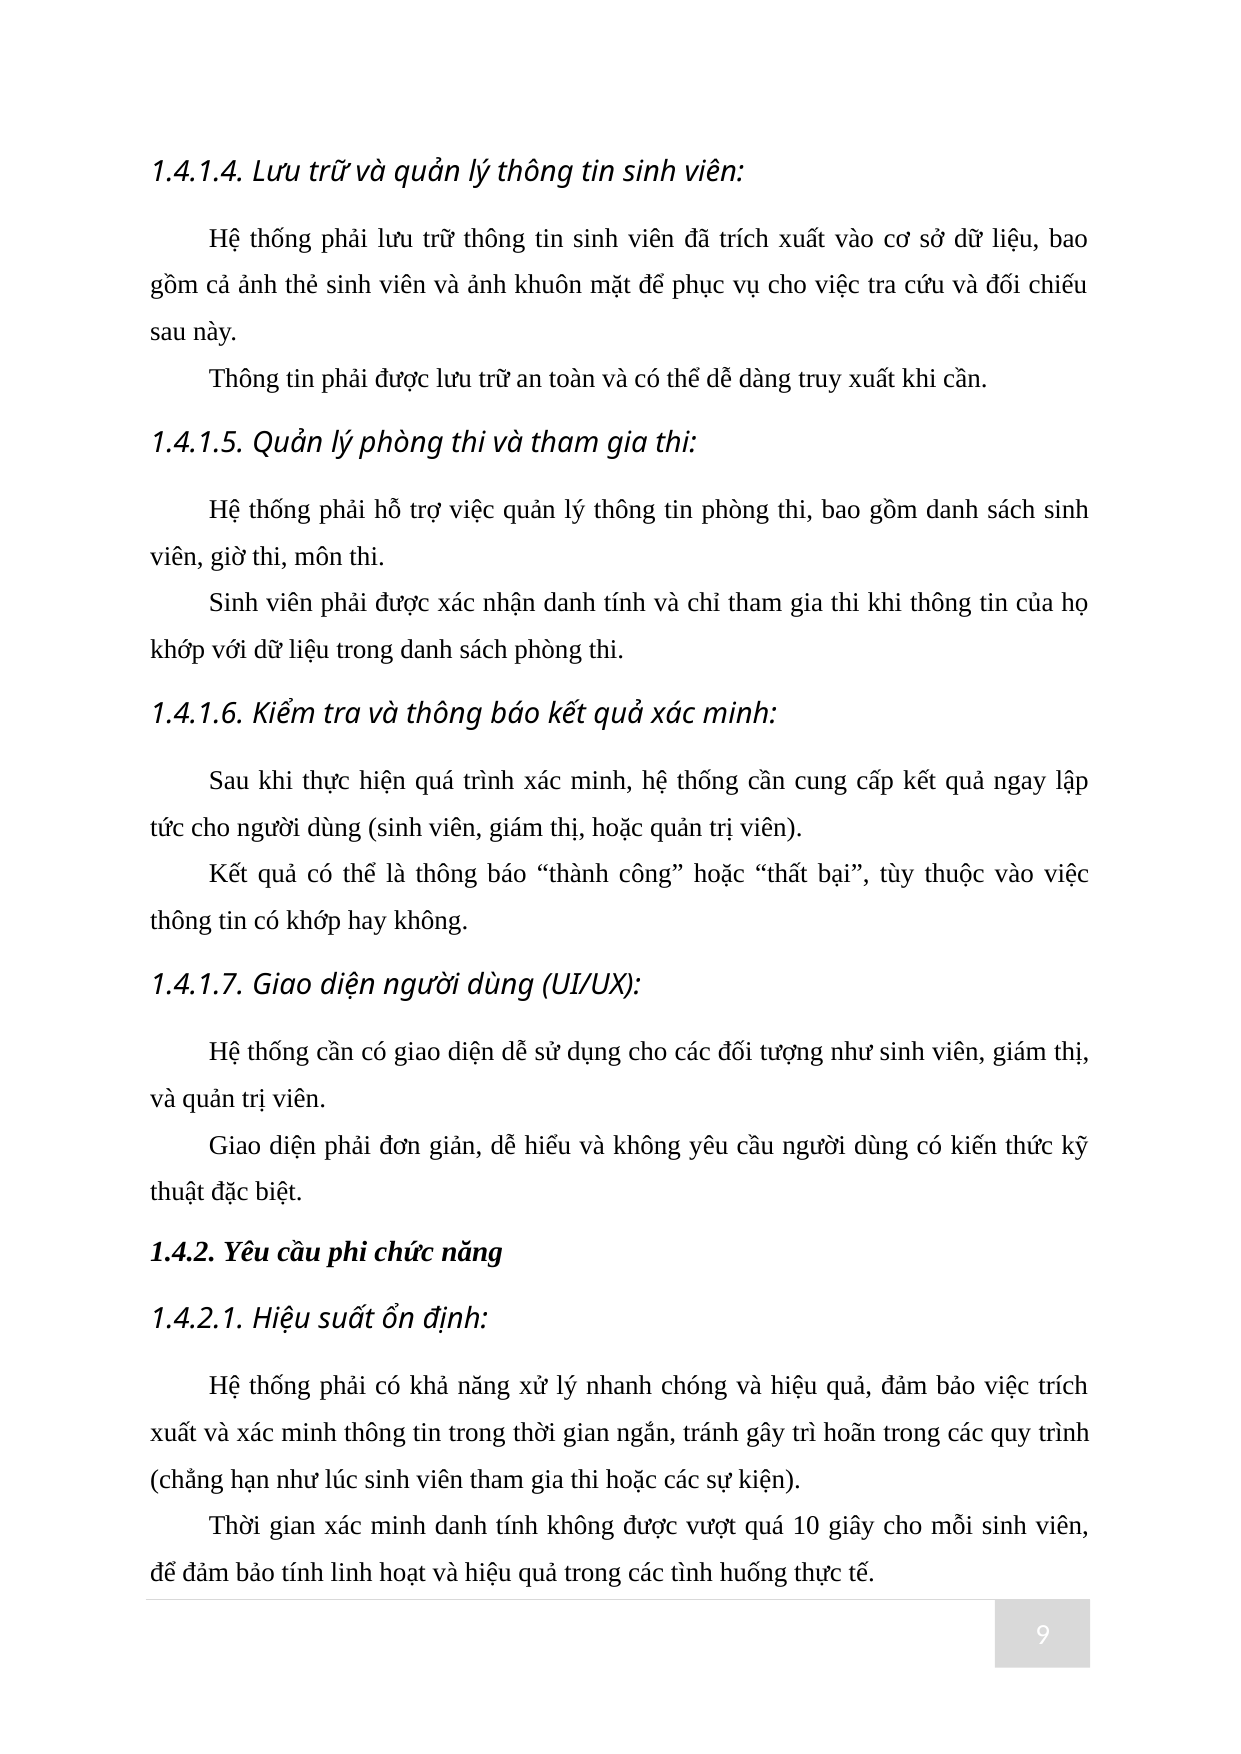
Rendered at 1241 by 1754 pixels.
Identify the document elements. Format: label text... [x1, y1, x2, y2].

text Hệ thống phải hỗ trợ việc quản lý thông tin phòng thi, bao gồm danh sách sinh viên, giờ thi, môn thi. [150, 493, 1090, 571]
text Hệ thống phải lưu trữ thông tin sinh viên đã trích xuất vào cơ sở dữ liệu, bao gồm cả ảnh thẻ sinh viên và ảnh khuôn mặt để phục vụ cho việc tra cứu và đối chiếu sau này. [150, 222, 1090, 346]
text Hiệu suất ổn định: [150, 1297, 1090, 1337]
text Quản lý phòng thi và tham gia thi: [150, 421, 1090, 461]
text Giao diện người dùng (UI/UX): [150, 963, 1090, 1003]
text Thời gian xác minh danh tính không được vượt quá 10 giây cho mỗi sinh viên, để đảm bảo tính linh hoạt và hiệu quả trong các tình huống thực tế. [150, 1509, 1090, 1587]
text Hệ thống cần có giao diện dễ sử dụng cho các đối tượng như sinh viên, giám thị, và quản trị viên. [150, 1035, 1090, 1113]
text Thông tin phải được lưu trữ an toàn và có thể dễ dàng truy xuất khi cần. [150, 362, 1090, 393]
text Kiểm tra và thông báo kết quả xác minh: [150, 692, 1090, 732]
text Lưu trữ và quản lý thông tin sinh viên: [150, 150, 1090, 190]
text Giao diện phải đơn giản, dễ hiểu và không yêu cầu người dùng có kiến thức kỹ thuật đặc biệt. [150, 1129, 1090, 1207]
text Hệ thống phải có khả năng xử lý nhanh chóng và hiệu quả, đảm bảo việc trích xuất và xác minh thông tin trong thời gian ngắn, tránh gây trì hoãn trong các quy trình (chẳng hạn như lúc sinh viên tham gia thi hoặc các sự kiện). [150, 1369, 1090, 1494]
text Sau khi thực hiện quá trình xác minh, hệ thống cần cung cấp kết quả ngay lập tức cho người dùng (sinh viên, giám thị, hoặc quản trị viên). [150, 764, 1090, 842]
text Kết quả có thể là thông báo “thành công” hoặc “thất bại”, tùy thuộc vào việc thông tin có khớp hay không. [150, 858, 1090, 935]
text Yêu cầu phi chức năng [150, 1234, 1090, 1268]
text Sinh viên phải được xác nhận danh tính và chỉ tham gia thi khi thông tin của họ khớp với dữ liệu trong danh sách phòng thi. [150, 586, 1090, 664]
